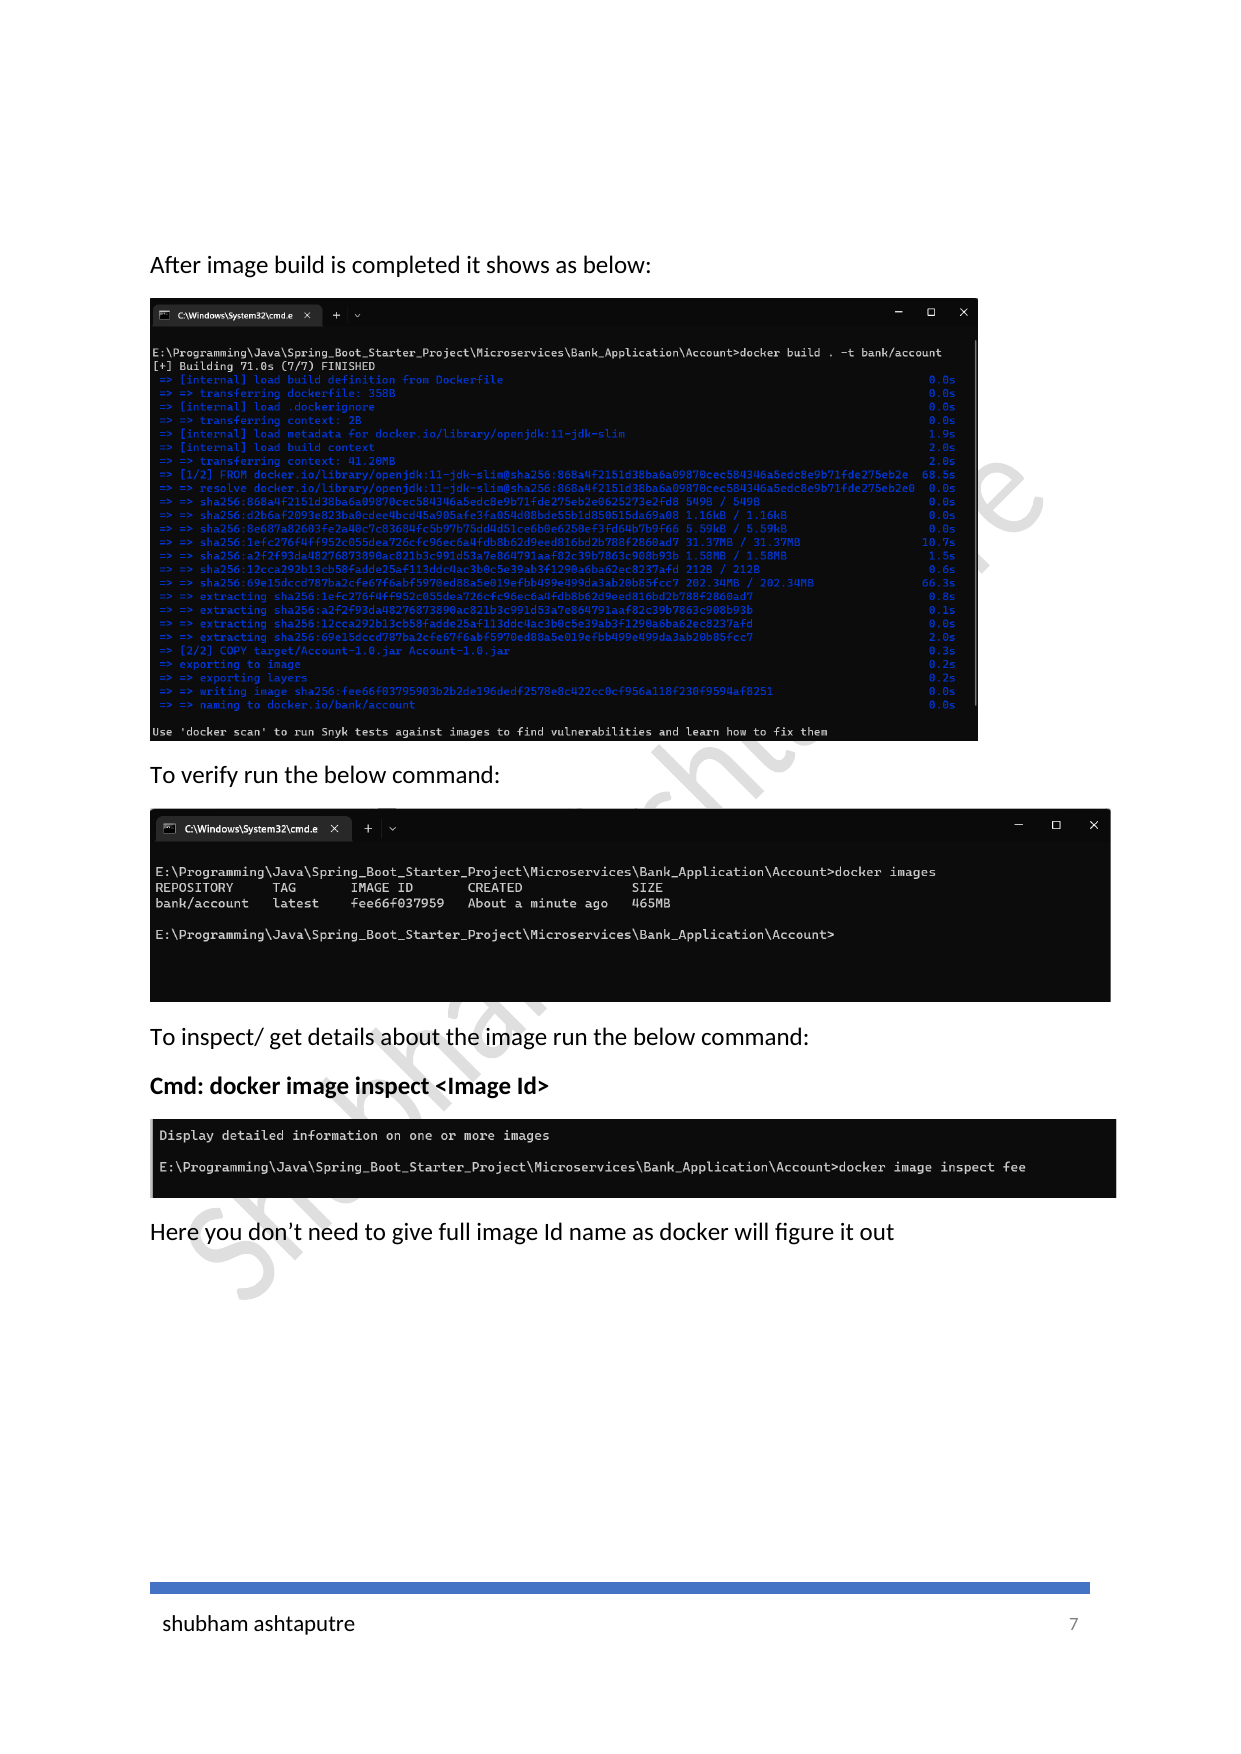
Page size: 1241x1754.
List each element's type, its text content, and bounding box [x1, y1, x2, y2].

text Here you don’t need to give full image Id name as docker will figure it out [150, 1217, 1090, 1247]
picture [150, 808, 1111, 1002]
picture [150, 298, 978, 741]
text To inspect/ get details about the image run the below command: [150, 1021, 1090, 1051]
text After image build is completed it shows as below: [150, 249, 1090, 280]
text To verify run the below command: [150, 759, 1090, 789]
text Cmd: docker image inspect <Image Id> [150, 1070, 1090, 1101]
picture [150, 1119, 1117, 1198]
